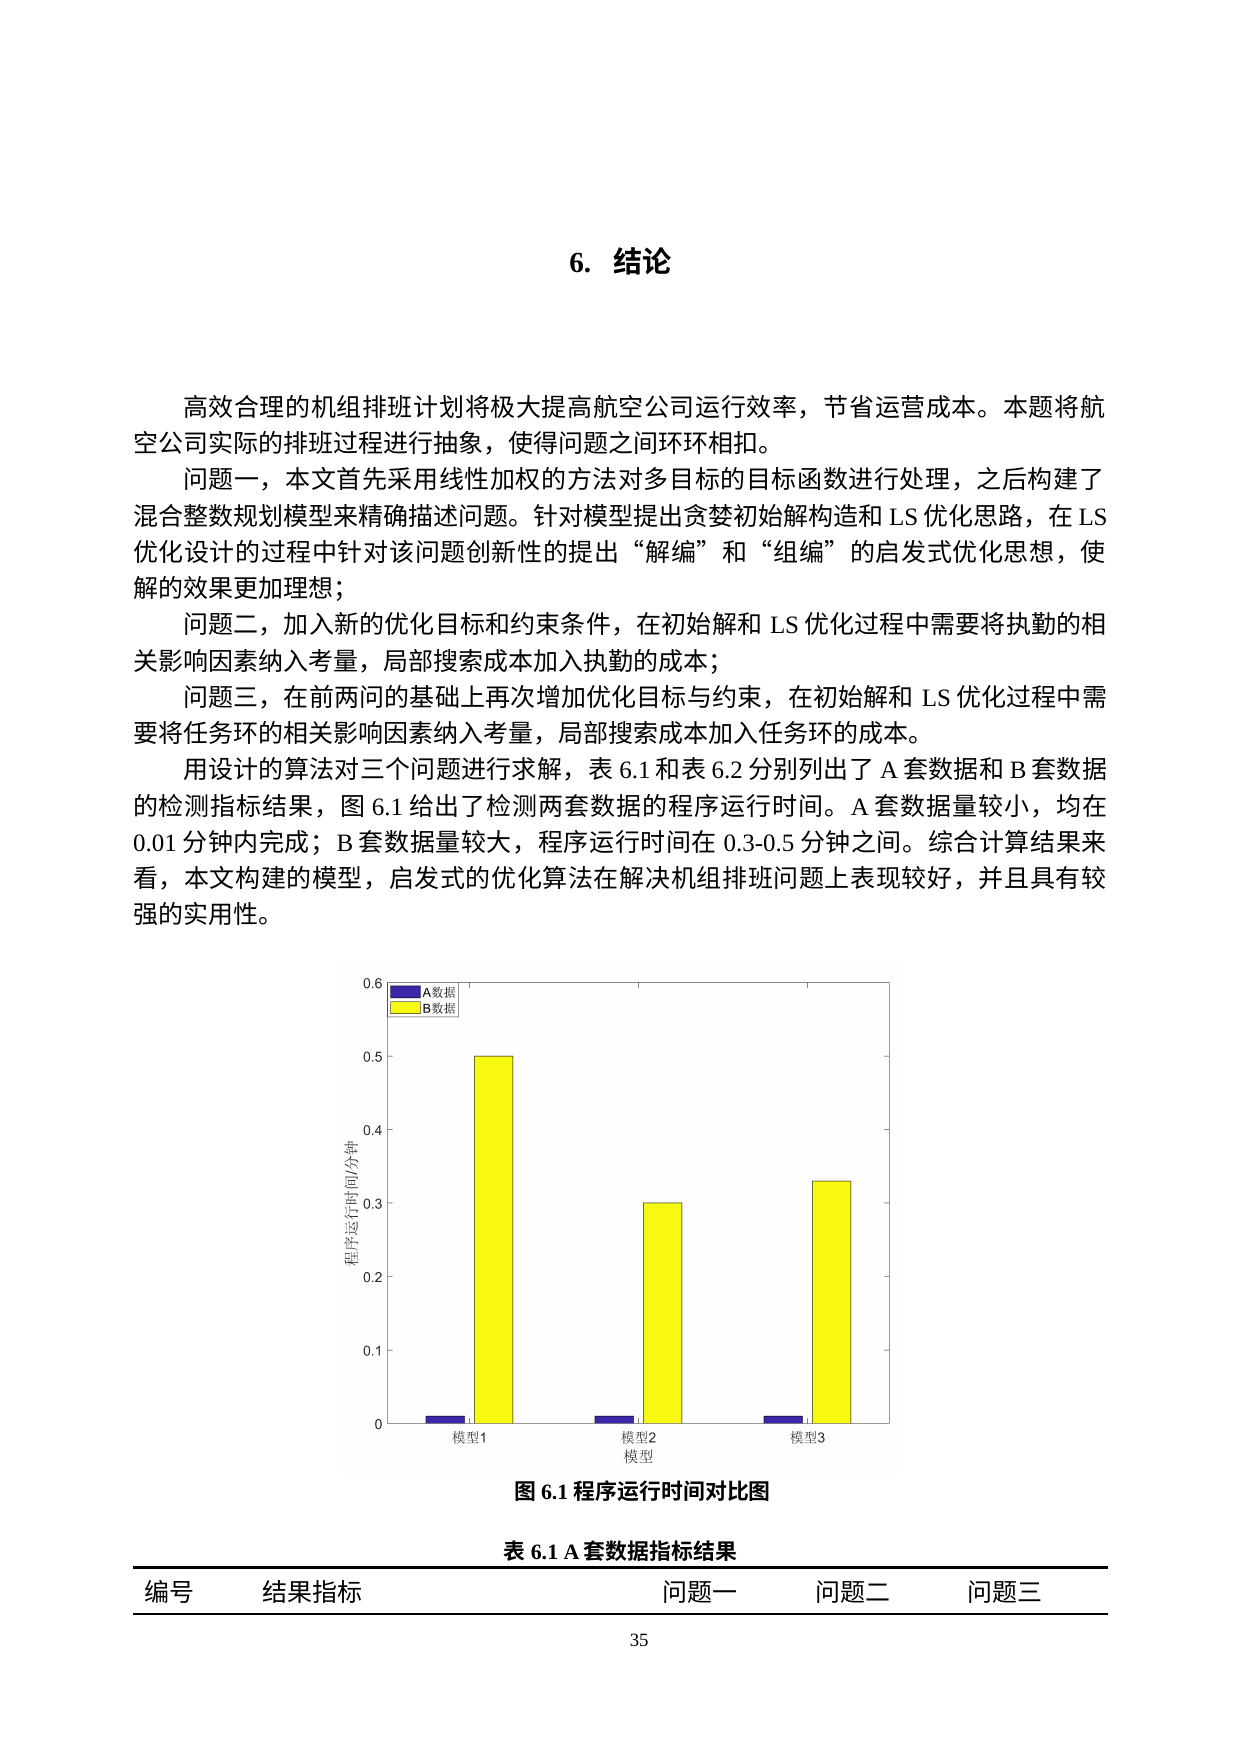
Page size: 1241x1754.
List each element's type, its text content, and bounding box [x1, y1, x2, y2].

text 结论 [133, 225, 1107, 293]
table_header 问题一 [651, 1569, 803, 1613]
table_header 问题二 [804, 1569, 956, 1613]
text 图 6.1 程序运行时间对比图 [133, 1474, 1107, 1505]
table_header 编号 [133, 1569, 251, 1613]
text 问题一，本文首先采用线性加权的方法对多目标的目标函数进行处理，之后构建了混合整数规划模型来精确描述问题。针对模型提出贪婪初始解构造和LS优化思路，在LS优化设计的过程中针对该问题创新性的提出“解编”和“组编”的启发式优化思想，使解的效果更加理想； [133, 460, 1107, 605]
text 问题三，在前两问的基础上再次增加优化目标与约束，在初始解和LS优化过程中需要将任务环的相关影响因素纳入考量，局部搜索成本加入任务环的成本。 [133, 677, 1107, 750]
text 表 6.1 A套数据指标结果 [133, 1534, 1107, 1566]
text 用设计的算法对三个问题进行求解，表6.1和表6.2分别列出了A套数据和B套数据的检测指标结果，图6.1给出了检测两套数据的程序运行时间。A套数据量较小，均在0.01分钟内完成；B套数据量较大，程序运行时间在0.3-0.5分钟之间。综合计算结果来看，本文构建的模型，启发式的优化算法在解决机组排班问题上表现较好，并且具有较强的实用性。 [133, 750, 1107, 931]
picture [338, 959, 902, 1474]
table_header 结果指标 [251, 1569, 651, 1613]
text 问题二，加入新的优化目标和约束条件，在初始解和LS优化过程中需要将执勤的相关影响因素纳入考量，局部搜索成本加入执勤的成本； [133, 605, 1107, 677]
text 高效合理的机组排班计划将极大提高航空公司运行效率，节省运营成本。本题将航空公司实际的排班过程进行抽象，使得问题之间环环相扣。 [133, 387, 1107, 460]
table_header 问题三 [956, 1569, 1107, 1613]
